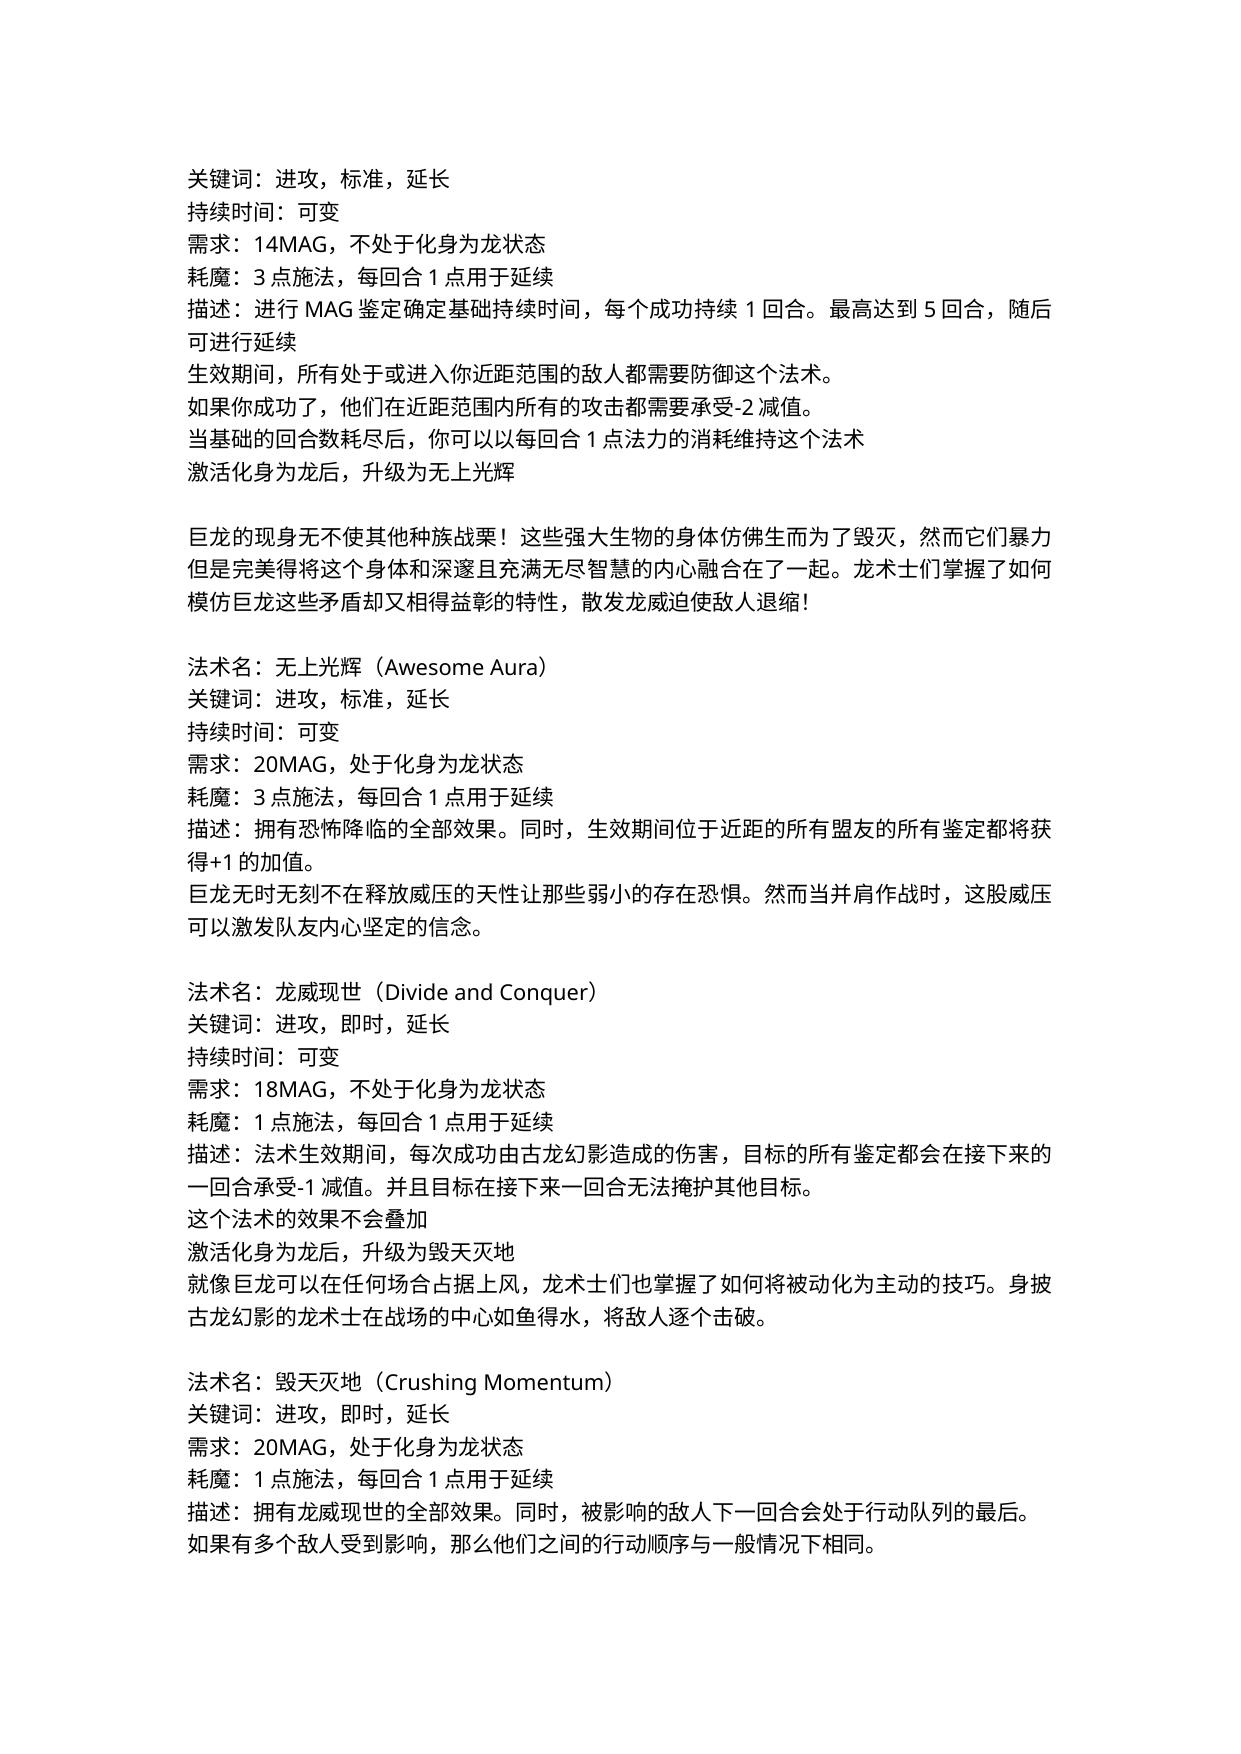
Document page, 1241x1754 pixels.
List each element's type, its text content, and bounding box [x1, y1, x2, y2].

text 如果你成功了，他们在近距范围内所有的攻击都需要承受-2减值。 [187, 389, 1053, 422]
text 关键词：进攻，即时，延长 [187, 1397, 1053, 1429]
text 描述：进行MAG鉴定确定基础持续时间，每个成功持续1回合。最高达到5回合，随后可进行延续 [187, 292, 1053, 357]
text 法术名：无上光辉（Awesome Aura） [187, 649, 1053, 682]
text 需求：14MAG，不处于化身为龙状态 [187, 227, 1053, 259]
text 激活化身为龙后，升级为毁天灭地 [187, 1234, 1053, 1267]
text 耗魔：1点施法，每回合1点用于延续 [187, 1462, 1053, 1494]
text 耗魔：3点施法，每回合1点用于延续 [187, 779, 1053, 812]
text 描述：法术生效期间，每次成功由古龙幻影造成的伤害，目标的所有鉴定都会在接下来的一回合承受-1减值。并且目标在接下来一回合无法掩护其他目标。 [187, 1137, 1053, 1202]
text 耗魔：1点施法，每回合1点用于延续 [187, 1104, 1053, 1137]
text 需求：18MAG，不处于化身为龙状态 [187, 1072, 1053, 1104]
text 持续时间：可变 [187, 714, 1053, 747]
text 生效期间，所有处于或进入你近距范围的敌人都需要防御这个法术。 [187, 357, 1053, 389]
text 如果有多个敌人受到影响，那么他们之间的行动顺序与一般情况下相同。 [187, 1527, 1053, 1559]
text 持续时间：可变 [187, 194, 1053, 227]
text 法术名：毁天灭地（Crushing Momentum） [187, 1364, 1053, 1397]
text 激活化身为龙后，升级为无上光辉 [187, 454, 1053, 487]
text 描述：拥有龙威现世的全部效果。同时，被影响的敌人下一回合会处于行动队列的最后。 [187, 1494, 1053, 1527]
text 法术名：龙威现世（Divide and Conquer） [187, 974, 1053, 1007]
text 这个法术的效果不会叠加 [187, 1202, 1053, 1234]
text 需求：20MAG，处于化身为龙状态 [187, 747, 1053, 779]
text 持续时间：可变 [187, 1039, 1053, 1072]
text 就像巨龙可以在任何场合占据上风，龙术士们也掌握了如何将被动化为主动的技巧。身披古龙幻影的龙术士在战场的中心如鱼得水，将敌人逐个击破。 [187, 1267, 1053, 1332]
text 关键词：进攻，标准，延长 [187, 162, 1053, 194]
text 耗魔：3点施法，每回合1点用于延续 [187, 259, 1053, 292]
text 巨龙无时无刻不在释放威压的天性让那些弱小的存在恐惧。然而当并肩作战时，这股威压可以激发队友内心坚定的信念。 [187, 877, 1053, 942]
text 关键词：进攻，即时，延长 [187, 1007, 1053, 1039]
text 关键词：进攻，标准，延长 [187, 682, 1053, 714]
text 需求：20MAG，处于化身为龙状态 [187, 1429, 1053, 1462]
text 当基础的回合数耗尽后，你可以以每回合1点法力的消耗维持这个法术 [187, 422, 1053, 454]
text 巨龙的现身无不使其他种族战栗！这些强大生物的身体仿佛生而为了毁灭，然而它们暴力但是完美得将这个身体和深邃且充满无尽智慧的内心融合在了一起。龙术士们掌握了如何模仿巨龙这些矛盾却又相得益彰的特性，散发龙威迫使敌人退缩！ [187, 519, 1053, 617]
text 描述：拥有恐怖降临的全部效果。同时，生效期间位于近距的所有盟友的所有鉴定都将获得+1的加值。 [187, 812, 1053, 877]
